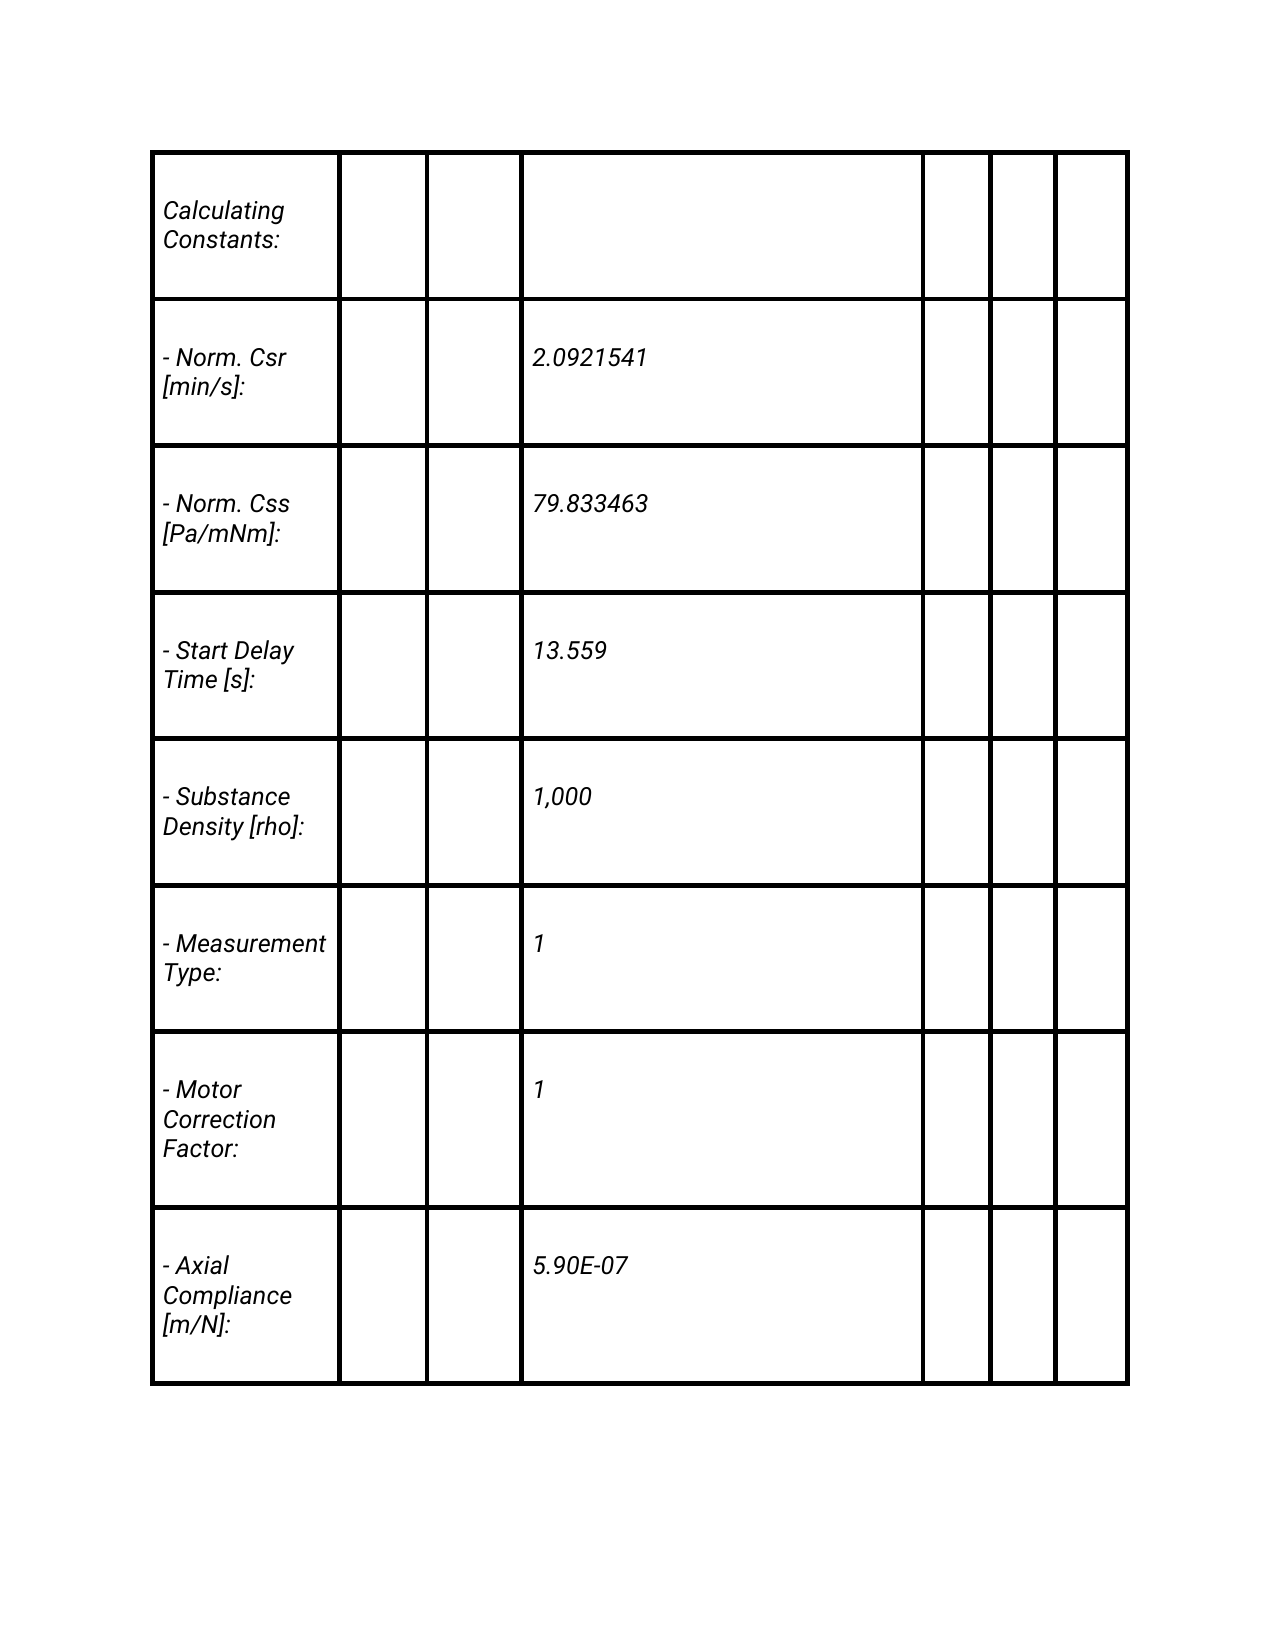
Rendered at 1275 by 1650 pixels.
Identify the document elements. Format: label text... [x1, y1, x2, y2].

table_cell 1 [524, 888, 921, 1029]
table_cell [429, 888, 519, 1029]
table_cell [1058, 448, 1125, 590]
table_cell - Motor Correction Factor: [155, 1034, 337, 1205]
table_cell [429, 741, 519, 883]
table_cell - Norm. Css [Pa/mNm]: [155, 448, 337, 590]
table_cell 79.833463 [524, 448, 921, 590]
table_cell [429, 1210, 519, 1381]
table_cell [1058, 595, 1125, 736]
table_cell [342, 301, 425, 443]
table_cell 1 [524, 1034, 921, 1205]
table_cell [1058, 301, 1125, 443]
table_cell 2.0921541 [524, 301, 921, 443]
table_cell [1058, 888, 1125, 1029]
table_cell [342, 741, 425, 883]
table_cell [342, 888, 425, 1029]
table_cell 13.559 [524, 595, 921, 736]
table_cell 1,000 [524, 741, 921, 883]
table_cell 5.90E-07 [524, 1210, 921, 1381]
table_cell [993, 1210, 1053, 1381]
table_cell [993, 595, 1053, 736]
table_cell [342, 155, 425, 297]
table_cell [342, 448, 425, 590]
table_cell [342, 1210, 425, 1381]
table_cell [342, 1034, 425, 1205]
table_cell [1058, 1034, 1125, 1205]
table_cell [342, 595, 425, 736]
table_cell [925, 448, 988, 590]
table_cell [1058, 155, 1125, 297]
table_cell [925, 1210, 988, 1381]
table_cell [429, 595, 519, 736]
table_cell [925, 1034, 988, 1205]
table_cell [925, 741, 988, 883]
table_cell [429, 155, 519, 297]
table_cell - Axial Compliance [m/N]: [155, 1210, 337, 1381]
table_cell [925, 595, 988, 736]
table_cell [524, 155, 921, 297]
table_cell [993, 448, 1053, 590]
table_cell [925, 301, 988, 443]
table_cell [925, 155, 988, 297]
table_cell [993, 888, 1053, 1029]
table_cell [1058, 1210, 1125, 1381]
table_cell [993, 301, 1053, 443]
table_cell - Substance Density [rho]: [155, 741, 337, 883]
table_cell - Measurement Type: [155, 888, 337, 1029]
table_cell [429, 448, 519, 590]
table_cell [1058, 741, 1125, 883]
table_cell - Norm. Csr [min/s]: [155, 301, 337, 443]
table_cell [993, 155, 1053, 297]
table_cell Calculating Constants: [155, 155, 337, 297]
table_cell [429, 301, 519, 443]
table_cell [925, 888, 988, 1029]
table_cell [429, 1034, 519, 1205]
table_cell [993, 741, 1053, 883]
table_cell - Start Delay Time [s]: [155, 595, 337, 736]
table_cell [993, 1034, 1053, 1205]
